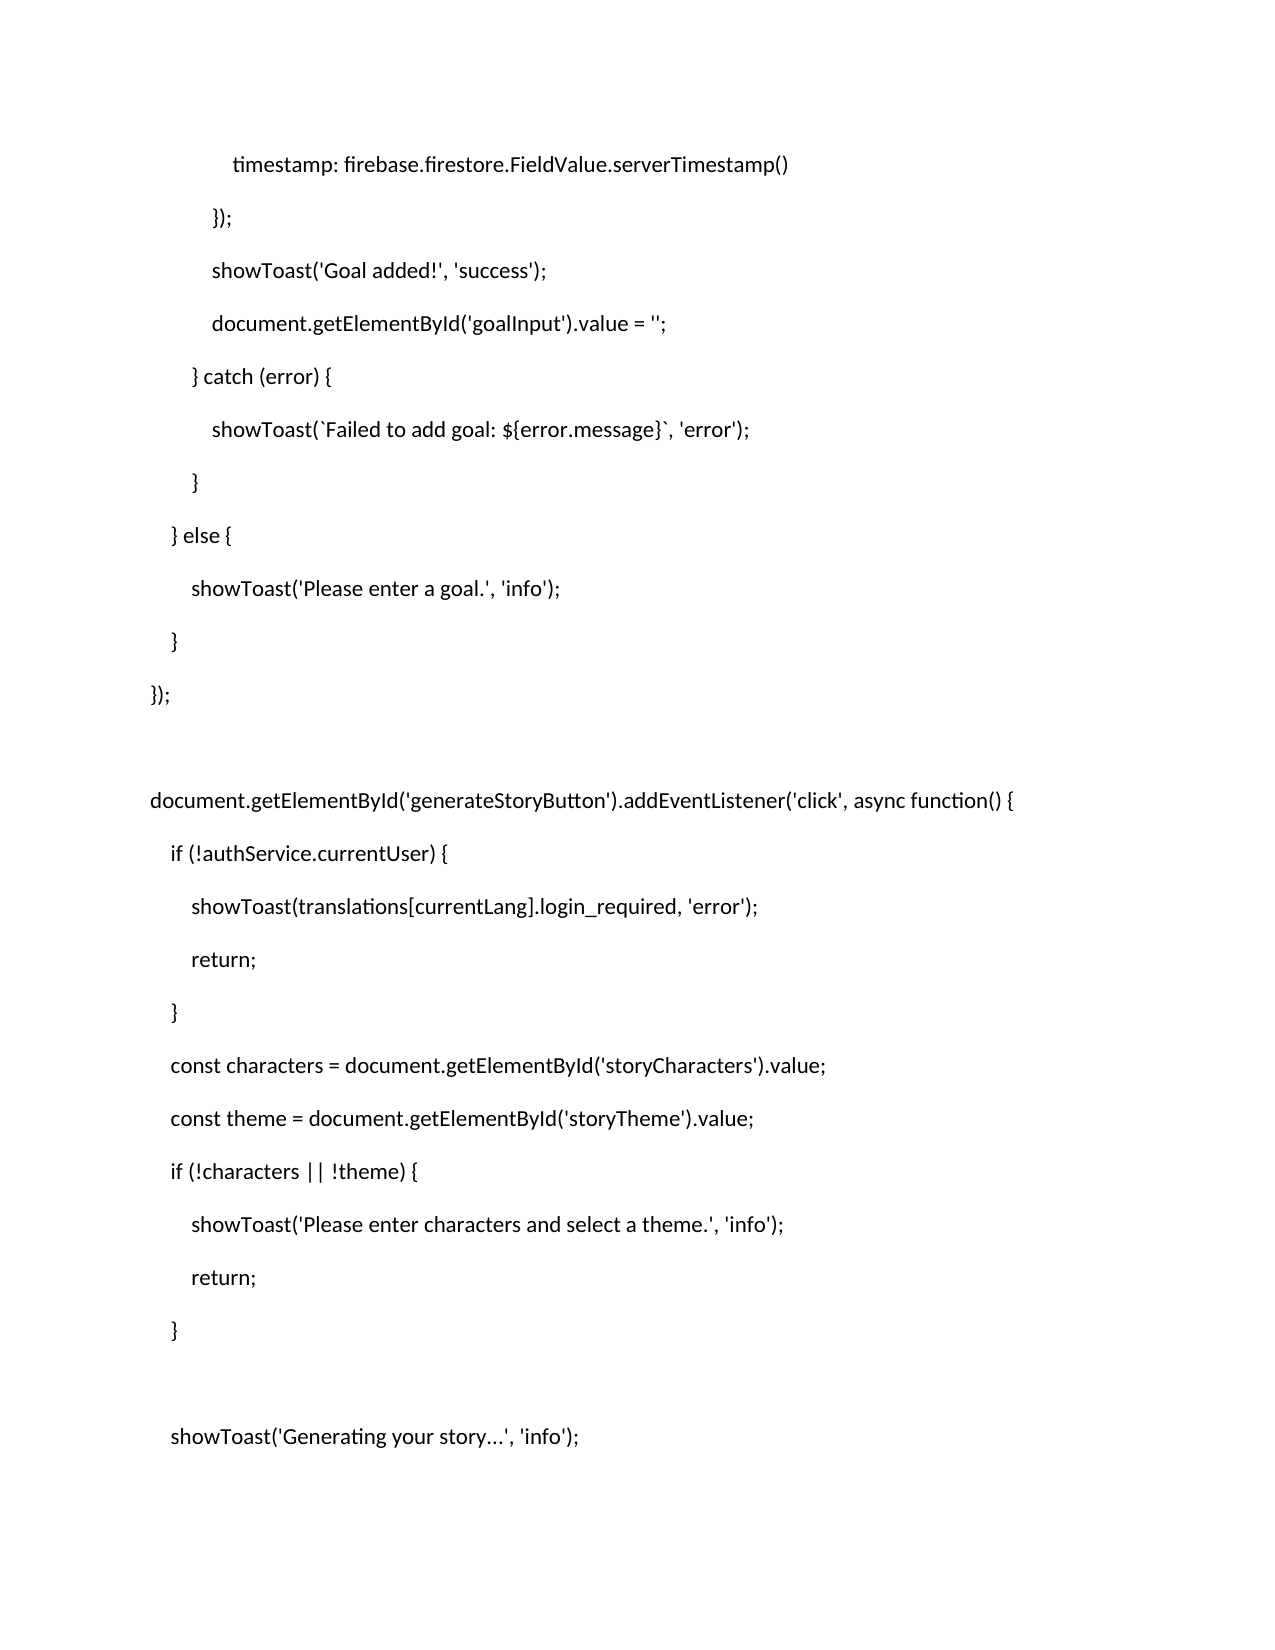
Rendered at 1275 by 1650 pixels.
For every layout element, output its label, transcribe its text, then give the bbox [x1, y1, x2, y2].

text showToast('Please enter a goal.', 'info'); [150, 574, 1125, 602]
text showToast('Generating your story...', 'info'); [150, 1422, 1125, 1451]
text showToast('Please enter characters and select a theme.', 'info'); [150, 1210, 1125, 1238]
text } [150, 627, 1125, 655]
text showToast('Goal added!', 'success'); [150, 256, 1125, 284]
text document.getElementById('goalInput').value = ''; [150, 309, 1125, 337]
text const theme = document.getElementById('storyTheme').value; [150, 1104, 1125, 1132]
text } catch (error) { [150, 362, 1125, 390]
text showToast(`Failed to add goal: ${error.message}`, 'error'); [150, 415, 1125, 443]
text }); [150, 203, 1125, 231]
text timestamp: firebase.firestore.FieldValue.serverTimestamp() [150, 150, 1125, 178]
text } [150, 468, 1125, 496]
text } else { [150, 521, 1125, 549]
text showToast(translations[currentLang].login_required, 'error'); [150, 892, 1125, 920]
text return; [150, 945, 1125, 973]
text } [150, 1316, 1125, 1344]
text const characters = document.getElementById('storyCharacters').value; [150, 1051, 1125, 1079]
text if (!characters || !theme) { [150, 1157, 1125, 1185]
text return; [150, 1263, 1125, 1291]
text document.getElementById('generateStoryButton').addEventListener('click', async function() { [150, 786, 1125, 814]
text }); [150, 680, 1125, 708]
text if (!authService.currentUser) { [150, 839, 1125, 867]
text } [150, 998, 1125, 1026]
